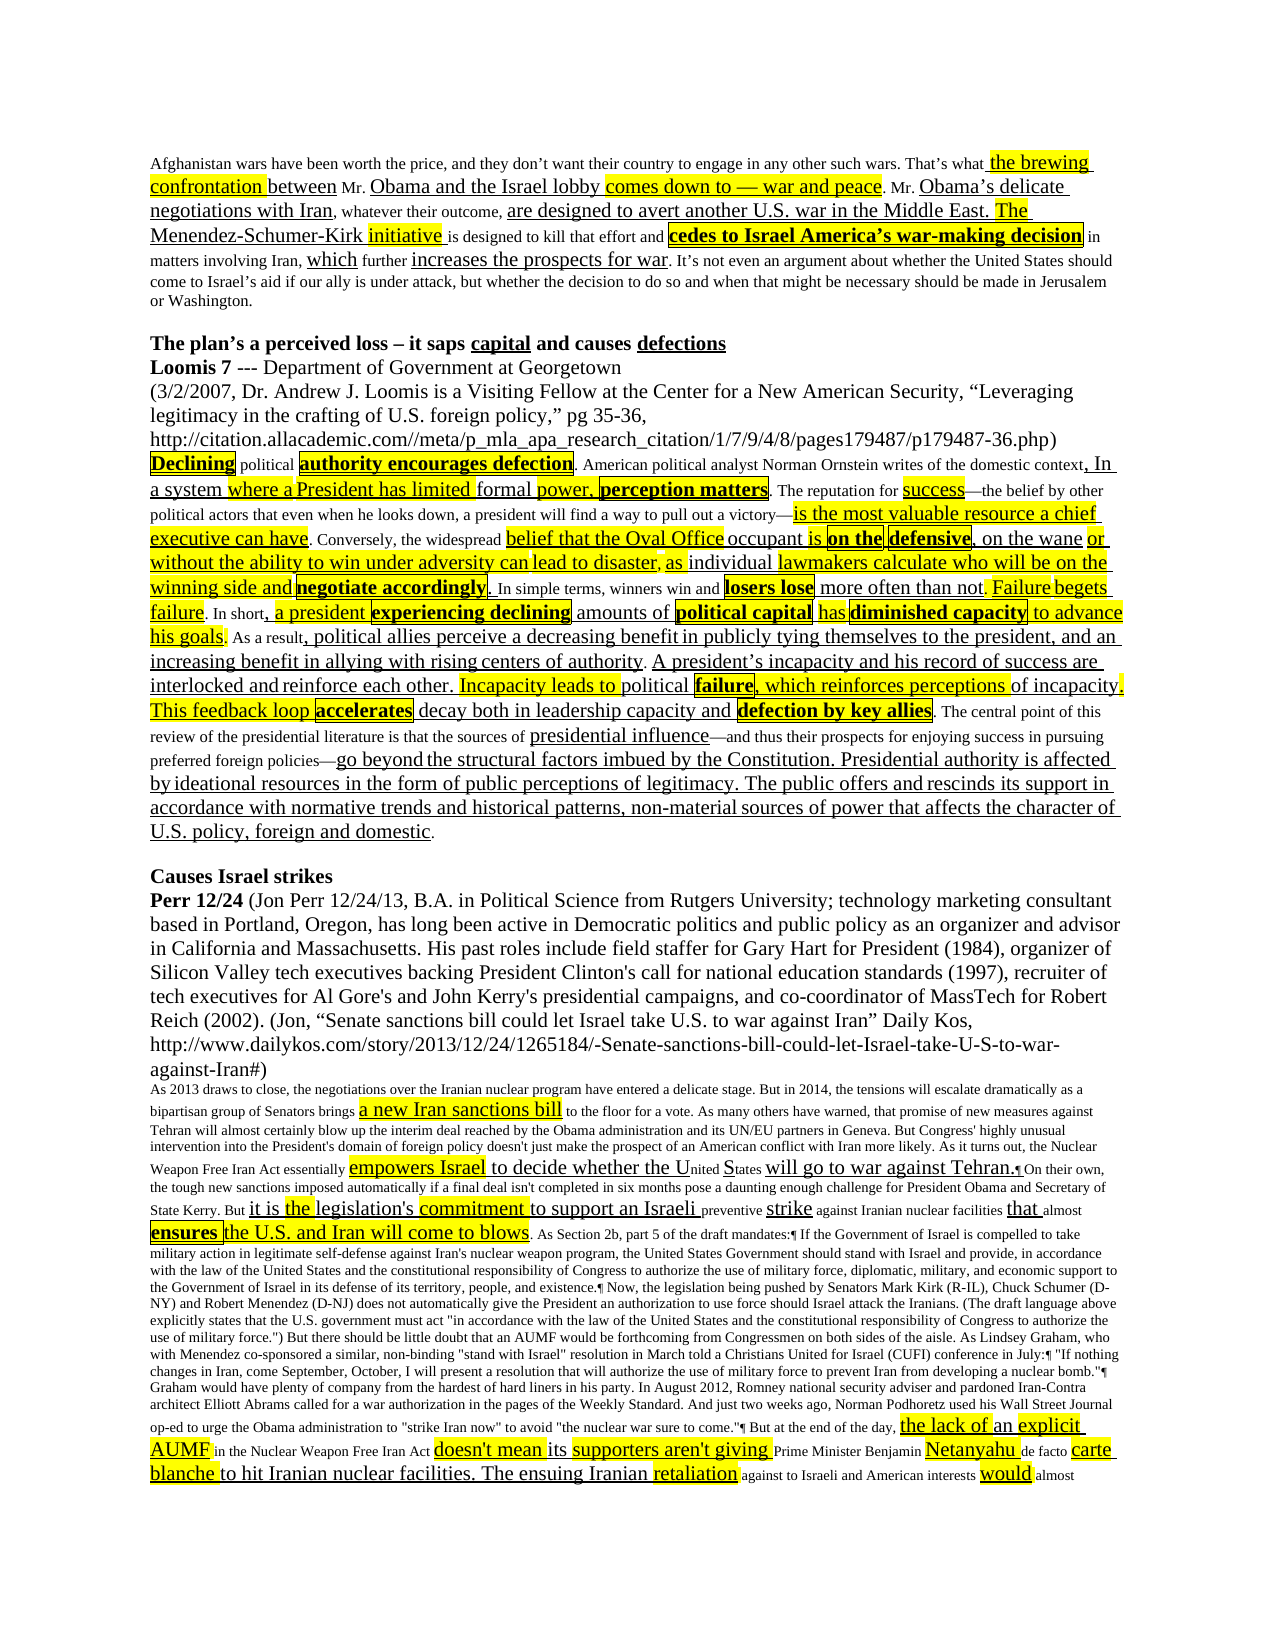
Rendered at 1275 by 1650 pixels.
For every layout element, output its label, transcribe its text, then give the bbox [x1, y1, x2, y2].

text (3/2/2007, Dr. Andrew J. Loomis is a Visiting Fellow at the Center for a New American Security, “Leveraging legitimacy in the crafting of U.S. foreign policy,” pg 35-36, http://citation.allacademic.com//meta/p_mla_apa_research_citation/1/7/9/4/8/pages179487/p179487-36.php) [150, 379, 1125, 451]
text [150, 1081, 1125, 1485]
text Loomis 7 --- Department of Government at Georgetown [150, 354, 1125, 379]
subtitle Causes Israel strikes [150, 864, 1125, 888]
text Declining political authority encourages defection. American political analyst Norman Ornstein writes of the domestic context, In a system where a President has limited formal power, perception matters. The reputation for success—the belief by other political actors that even when he looks down, a president will find a way to pull out a victory—is the most valuable resource a chief executive can have. Conversely, the widespread belief that the Oval Office occupant is on the defensive, on the wane or without the ability to win under adversity can lead to disaster, as individual lawmakers calculate who will be on the winning side and negotiate accordingly. In simple terms, winners win and losers lose more often than not. Failure begets failure. In short, a president experiencing declining amounts of political capital has diminished capacity to advance his goals. As a result, political allies perceive a decreasing benefit in publicly tying themselves to the president, and an increasing benefit in allying with rising centers of authority. A president’s incapacity and his record of success are interlocked and reinforce each other. Incapacity leads to political failure, which reinforces perceptions of incapacity. This feedback loop accelerates decay both in leadership capacity and defection by key allies. The central point of this review of the presidential literature is that the sources of presidential influence—and thus their prospects for enjoying success in pursuing preferred foreign policies—go beyond the structural factors imbued by the Constitution. Presidential authority is affected by ideational resources in the form of public perceptions of legitimacy. The public offers and rescinds its support in accordance with normative trends and historical patterns, non-material sources of power that affects the character of U.S. policy, foreign and domestic. [150, 451, 1125, 843]
subtitle The plan’s a perceived loss – it saps capital and causes defections [150, 331, 1125, 354]
text Perr 12/24 (Jon Perr 12/24/13, B.A. in Political Science from Rutgers University; technology marketing consultant based in Portland, Oregon, has long been active in Democratic politics and public policy as an organizer and advisor in California and Massachusetts. His past roles include field staffer for Gary Hart for President (1984), organizer of Silicon Valley tech executives backing President Clinton's call for national education standards (1997), recruiter of tech executives for Al Gore's and John Kerry's presidential campaigns, and co-coordinator of MassTech for Robert Reich (2002). (Jon, “Senate sanctions bill could let Israel take U.S. to war against Iran” Daily Kos, http://www.dailykos.com/story/2013/12/24/1265184/-Senate-sanctions-bill-could-let-Israel-take-U-S-to-war-against-Iran#) [150, 888, 1125, 1081]
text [150, 150, 1125, 310]
